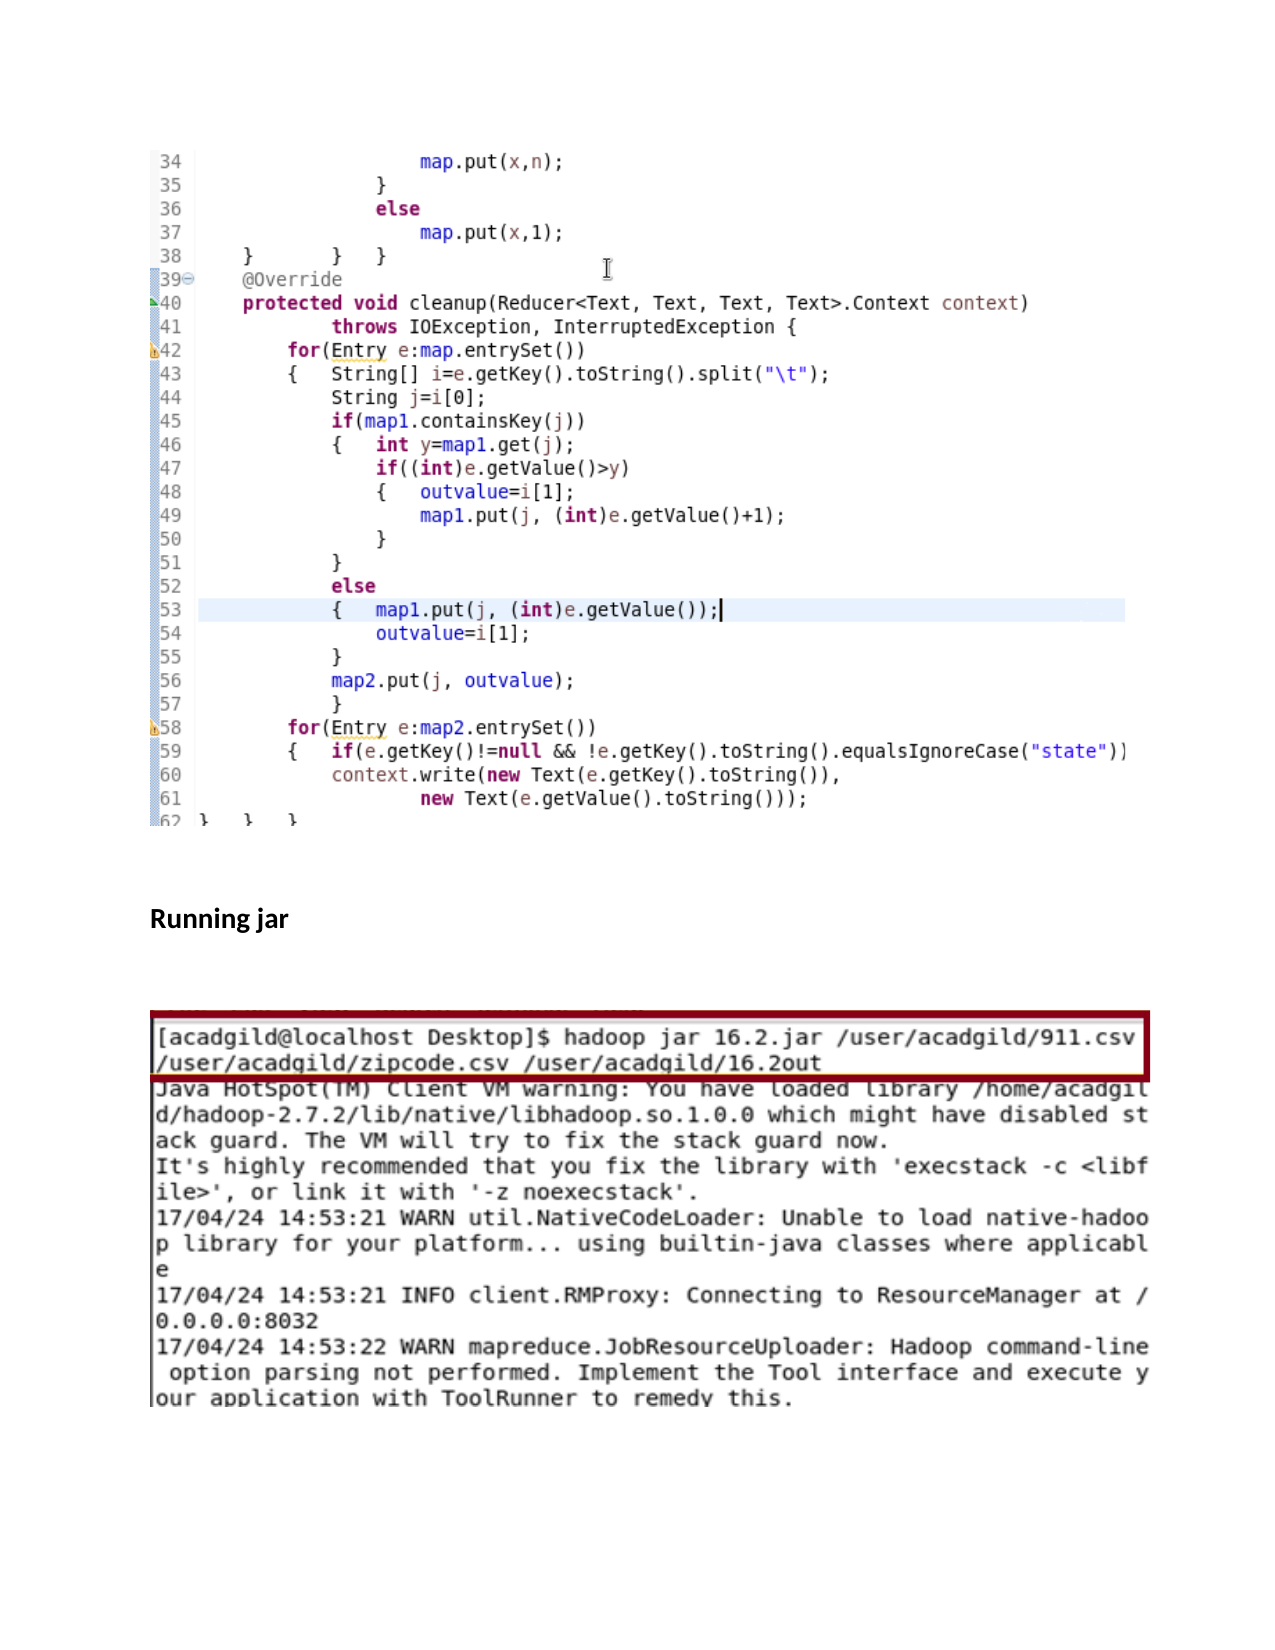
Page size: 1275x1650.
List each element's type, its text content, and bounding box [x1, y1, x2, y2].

picture [150, 150, 1125, 826]
text Running jar [150, 900, 1125, 935]
picture [150, 1010, 1150, 1407]
